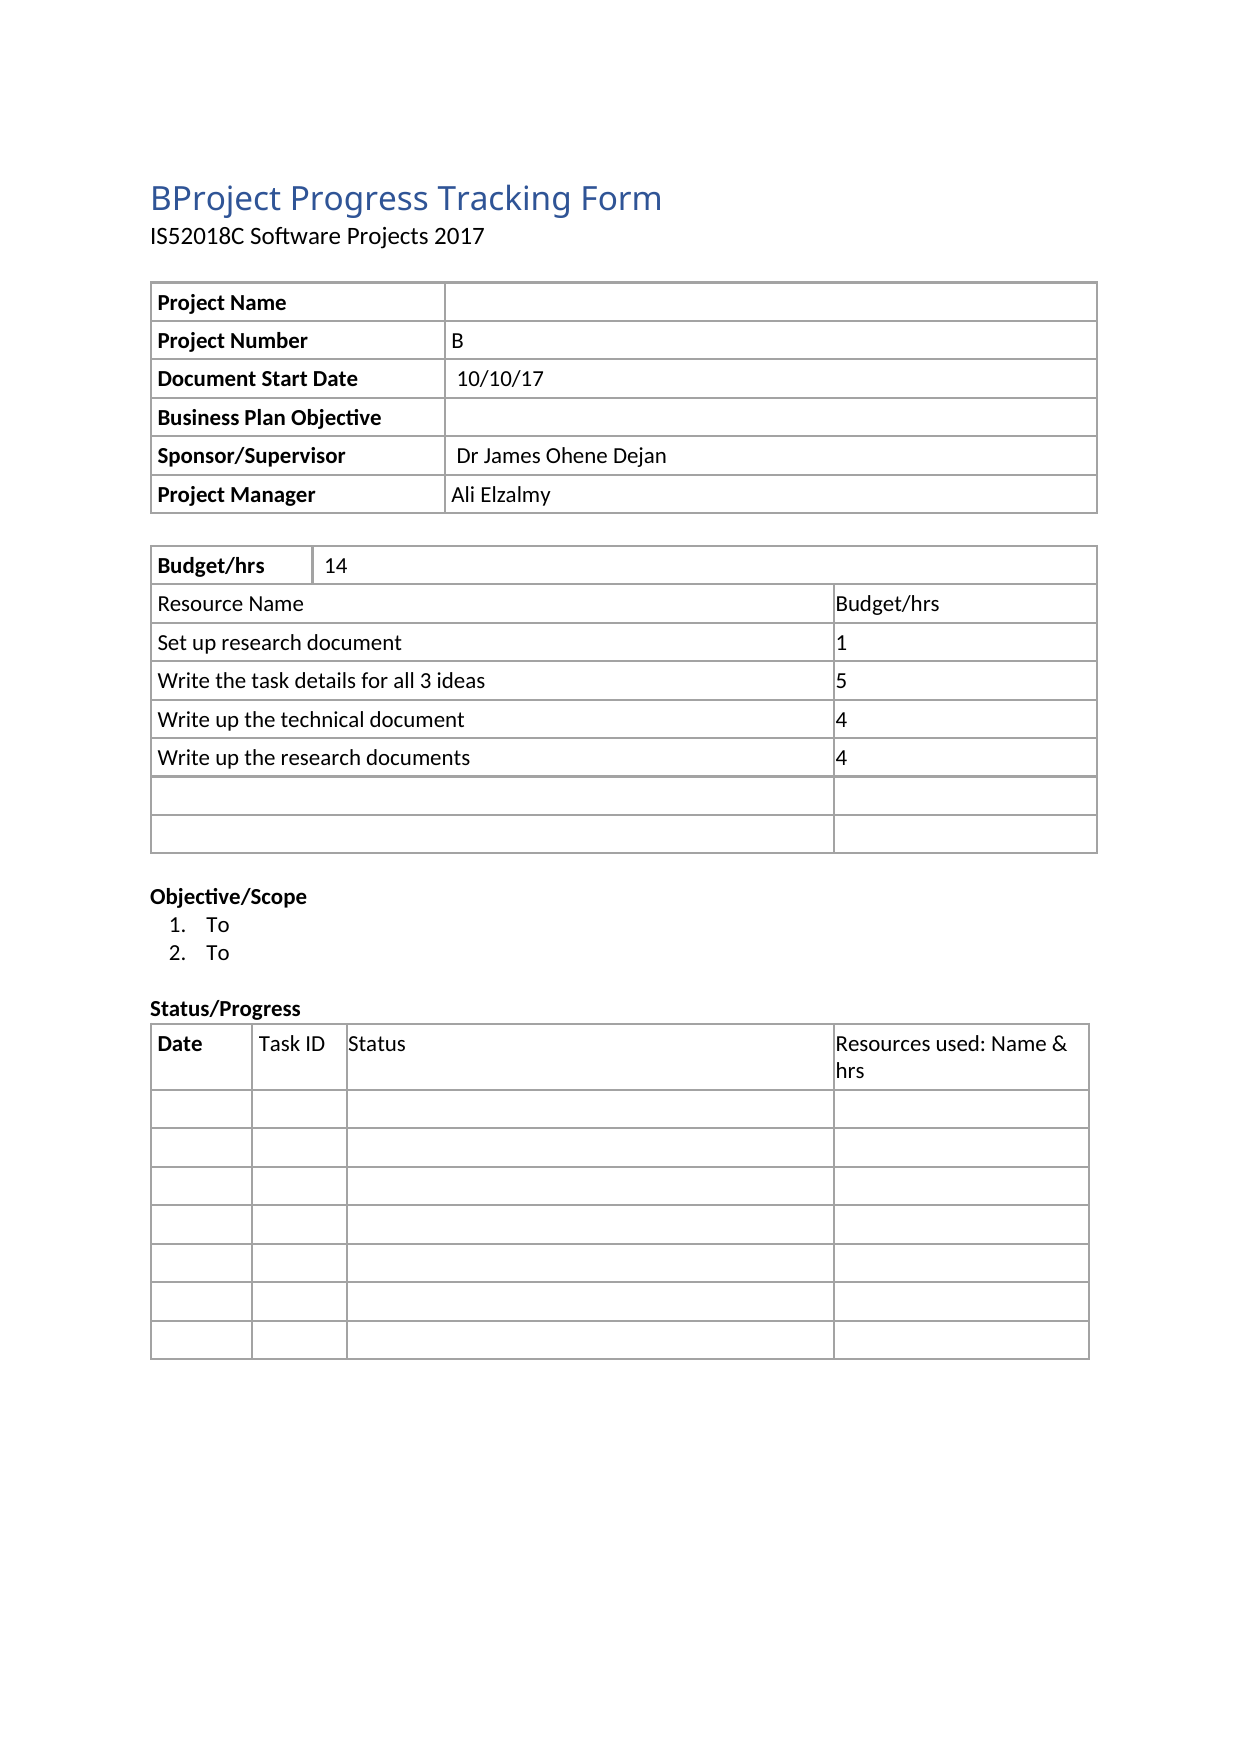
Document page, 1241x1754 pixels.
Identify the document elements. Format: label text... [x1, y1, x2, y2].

table_cell [253, 1245, 346, 1281]
table_cell Budget/hrs [835, 585, 1096, 622]
table_cell [253, 1091, 346, 1127]
table_cell [152, 1129, 251, 1166]
table_cell [446, 399, 1096, 435]
table_cell 4 [835, 739, 1096, 775]
table_cell 1 [835, 624, 1096, 660]
table_cell [835, 1245, 1088, 1281]
subtitle BProject Progress Tracking Form [150, 175, 1090, 220]
table_cell [348, 1283, 833, 1319]
table_cell [253, 1168, 346, 1204]
table_header Task ID [253, 1025, 346, 1089]
table_cell [835, 1283, 1088, 1319]
table_cell Business Plan Objective [152, 399, 444, 435]
table_cell [152, 1091, 251, 1127]
table_cell [835, 816, 1096, 852]
table_cell 10/10/17 [446, 360, 1096, 397]
table_cell Project Number [152, 322, 444, 358]
table_cell B [446, 322, 1096, 358]
table_cell 5 [835, 662, 1096, 698]
table_cell [348, 1206, 833, 1243]
table_header Resources used: Name & hrs [835, 1025, 1088, 1089]
table_cell [348, 1245, 833, 1281]
text IS52018C Software Projects 2017 [150, 220, 1090, 251]
table_cell [348, 1091, 833, 1127]
table_cell Dr James Ohene Dejan [446, 437, 1096, 474]
table_cell Write the task details for all 3 ideas [152, 662, 833, 698]
table_cell [835, 1206, 1088, 1243]
table_cell [253, 1206, 346, 1243]
table_cell Ali Elzalmy [446, 476, 1096, 512]
list To [169, 910, 1090, 938]
table_cell [253, 1322, 346, 1358]
table_cell 4 [835, 701, 1096, 737]
table_cell Document Start Date [152, 360, 444, 397]
table_cell [835, 778, 1096, 814]
table_header Budget/hrs [152, 547, 311, 583]
table_cell [152, 1283, 251, 1319]
table_header Project Name [152, 284, 444, 320]
table_cell Write up the research documents [152, 739, 833, 775]
table_cell [152, 1206, 251, 1243]
table_header [446, 284, 1096, 320]
table_cell Resource Name [152, 585, 833, 622]
table_cell Sponsor/Supervisor [152, 437, 444, 474]
table_cell [835, 1091, 1088, 1127]
table_cell [152, 1245, 251, 1281]
table_cell [253, 1129, 346, 1166]
text Status/Progress [150, 994, 1090, 1022]
table_cell [835, 1129, 1088, 1166]
table_cell [152, 1322, 251, 1358]
table_header Status [348, 1025, 833, 1089]
list To [169, 938, 1090, 966]
table_cell [348, 1322, 833, 1358]
table_cell [348, 1129, 833, 1166]
table_cell [835, 1322, 1088, 1358]
table_cell [253, 1283, 346, 1319]
table_cell Write up the technical document [152, 701, 833, 737]
table_header 14 [314, 547, 1096, 583]
table_cell Set up research document [152, 624, 833, 660]
table_cell [348, 1168, 833, 1204]
table_cell [152, 816, 833, 852]
table_header Date [152, 1025, 251, 1089]
table_cell [835, 1168, 1088, 1204]
table_cell [152, 1168, 251, 1204]
table_cell Project Manager [152, 476, 444, 512]
text Objective/Scope [150, 882, 1090, 910]
table_cell [152, 778, 833, 814]
